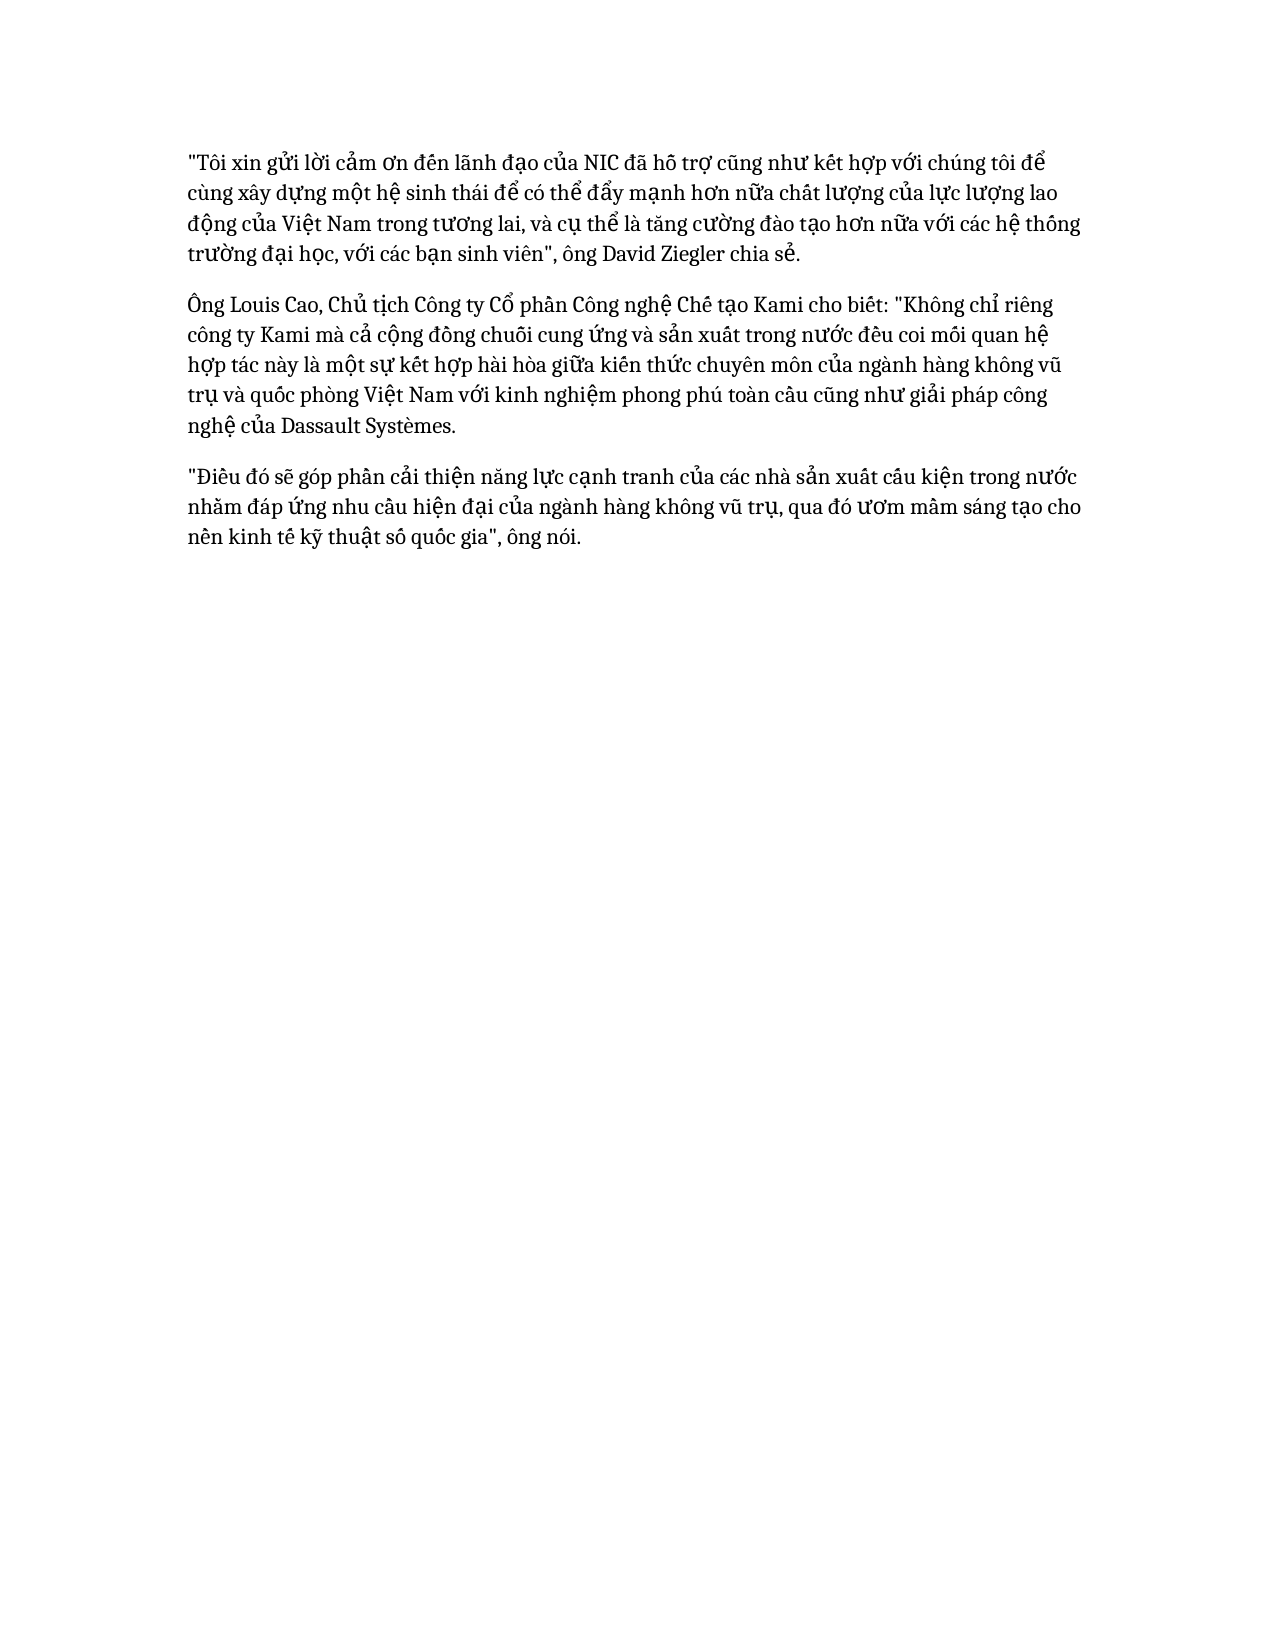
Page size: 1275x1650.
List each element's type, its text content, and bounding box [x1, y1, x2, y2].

text Ông Louis Cao, Chủ tịch Công ty Cổ phần Công nghệ Chế tạo Kami cho biết: "Không chỉ riêng công ty Kami mà cả cộng đồng chuỗi cung ứng và sản xuất trong nước đều coi mối quan hệ hợp tác này là một sự kết hợp hài hòa giữa kiến thức chuyên môn của ngành hàng không vũ trụ và quốc phòng Việt Nam với kinh nghiệm phong phú toàn cầu cũng như giải pháp công nghệ của Dassault Systèmes. [187, 292, 1087, 439]
text "Tôi xin gửi lời cảm ơn đến lãnh đạo của NIC đã hỗ trợ cũng như kết hợp với chúng tôi để cùng xây dựng một hệ sinh thái để có thể đẩy mạnh hơn nữa chất lượng của lực lượng lao động của Việt Nam trong tương lai, và cụ thể là tăng cường đào tạo hơn nữa với các hệ thống trường đại học, với các bạn sinh viên", ông David Ziegler chia sẻ. [187, 150, 1087, 267]
text "Điều đó sẽ góp phần cải thiện năng lực cạnh tranh của các nhà sản xuất cấu kiện trong nước nhằm đáp ứng nhu cầu hiện đại của ngành hàng không vũ trụ, qua đó ươm mầm sáng tạo cho nền kinh tế kỹ thuật số quốc gia", ông nói. [187, 463, 1087, 550]
